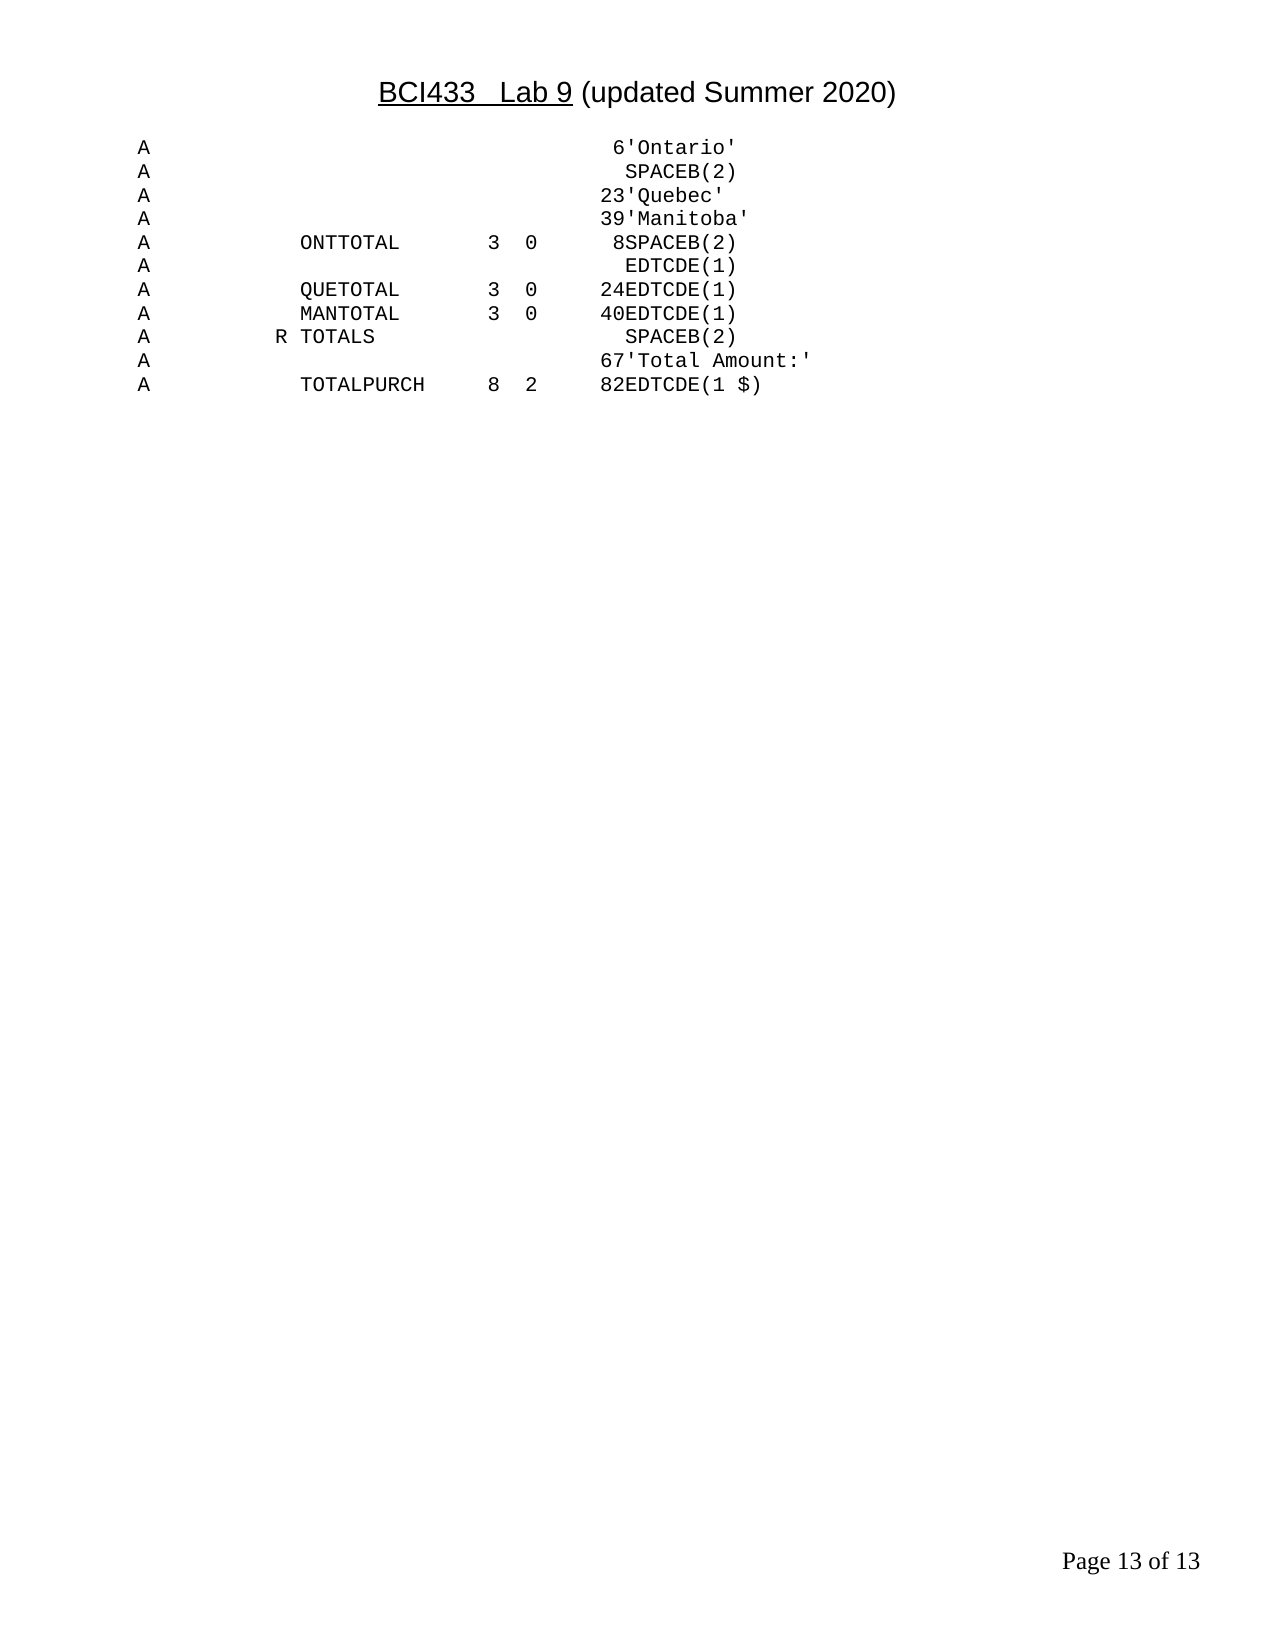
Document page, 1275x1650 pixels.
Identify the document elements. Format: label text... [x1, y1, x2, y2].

text A 23'Quebec' [75, 184, 1200, 208]
text A SPACEB(2) [75, 161, 1200, 184]
text A MANTOTAL 3 0 40EDTCDE(1) [75, 303, 1200, 326]
text A TOTALPURCH 8 2 82EDTCDE(1 $) [75, 374, 1200, 397]
text A 6'Ontario' [75, 137, 1200, 161]
text A ONTTOTAL 3 0 8SPACEB(2) [75, 232, 1200, 256]
text A EDTCDE(1) [75, 256, 1200, 279]
text A 67'Total Amount:' [75, 350, 1200, 374]
text A 39'Manitoba' [75, 208, 1200, 232]
text A QUETOTAL 3 0 24EDTCDE(1) [75, 279, 1200, 303]
text A R TOTALS SPACEB(2) [75, 326, 1200, 350]
